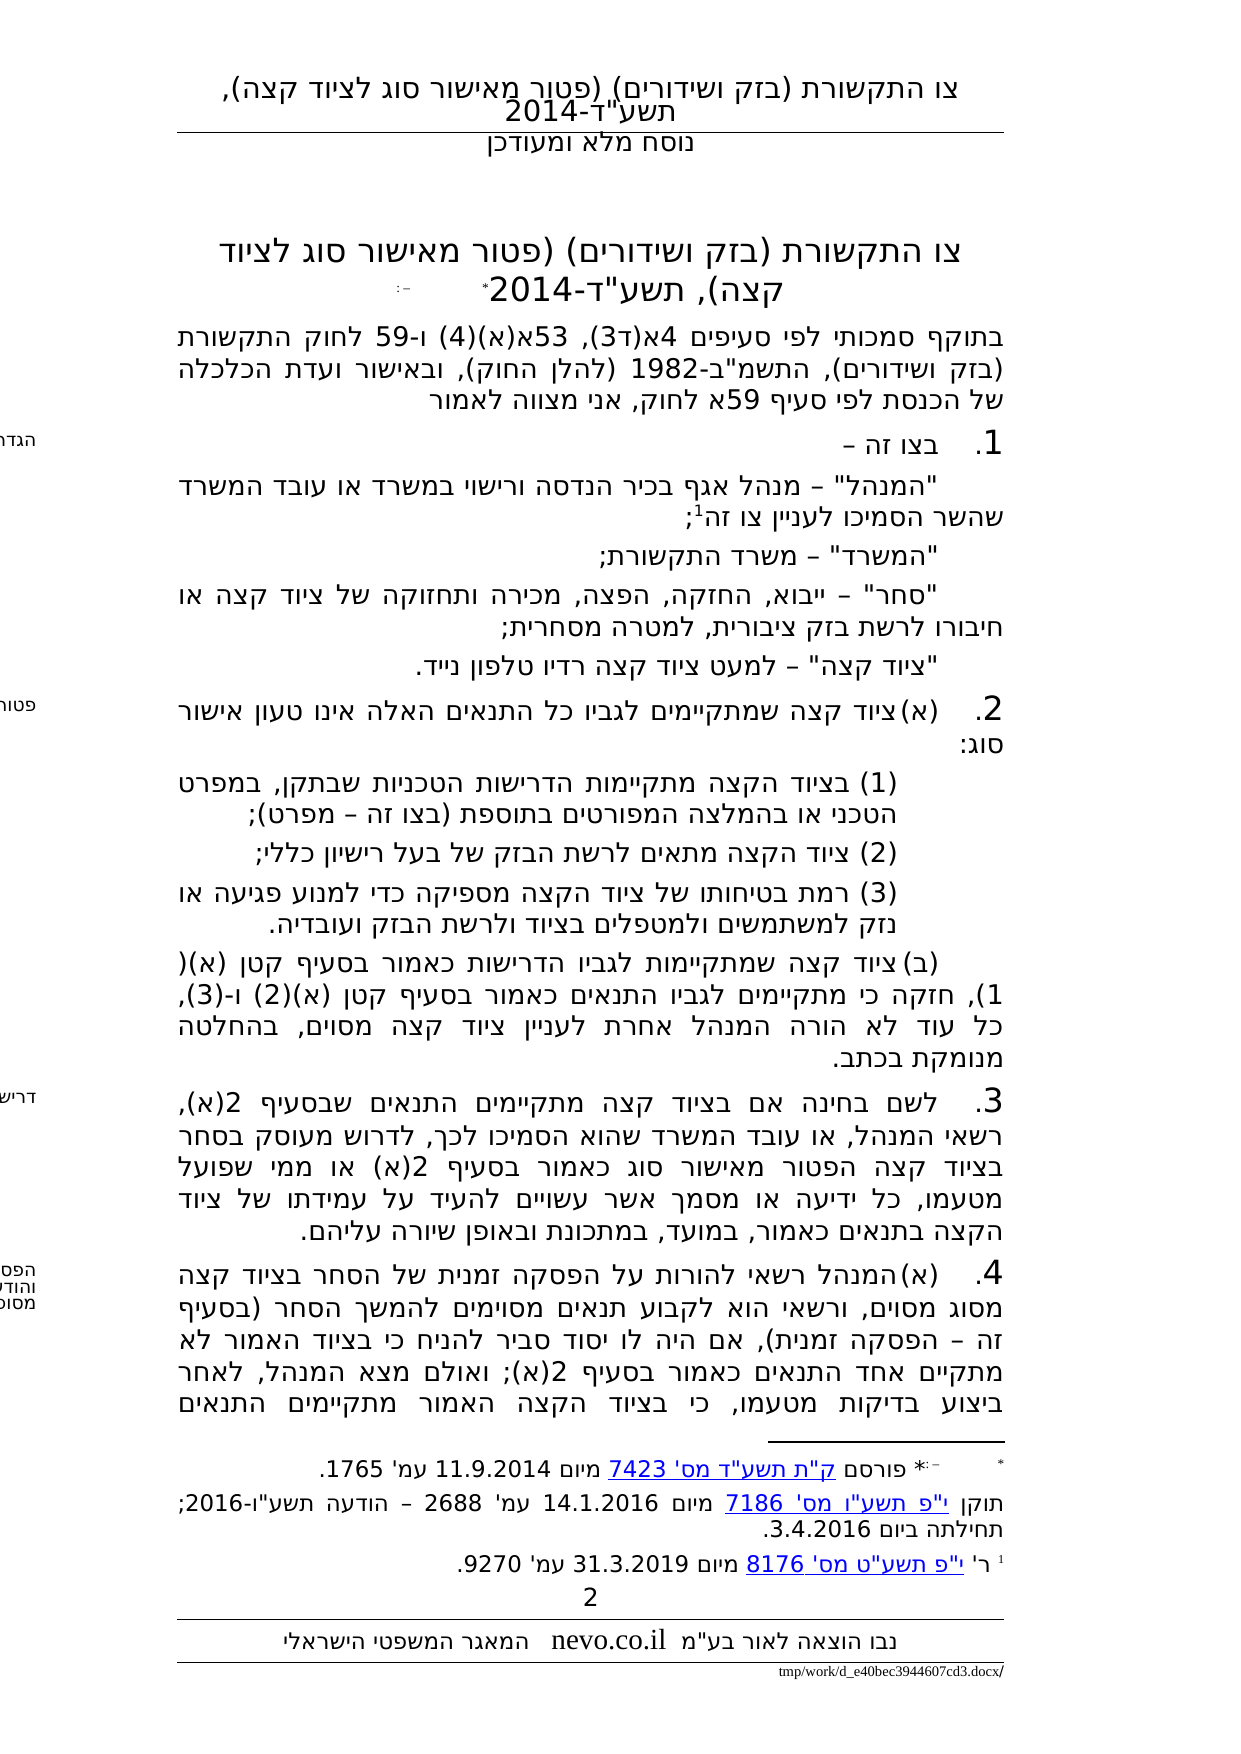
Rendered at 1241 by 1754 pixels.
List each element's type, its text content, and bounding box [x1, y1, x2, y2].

text 3. לשם בחינה אם בציוד קצה מתקיימים התנאים שבסעיף 2(א), רשאי המנהל, או עובד המשרד שהוא הסמיכו לכך, לדרוש מעוסק בסחר בציוד קצה הפטור מאישור סוג כאמור בסעיף 2(א) או ממי שפועל מטעמו, כל ידיעה או מסמך אשר עשויים להעיד על עמידתו של ציוד הקצה בתנאים כאמור, במועד, במתכונת ובאופן שיורה עליהם. [177, 1081, 1004, 1246]
text (1) בציוד הקצה מתקיימות הדרישות הטכניות שבתקן, במפרט הטכני או בהמלצה המפורטים בתוספת (בצו זה – מפרט); [177, 767, 898, 830]
text בתוקף סמכותי לפי סעיפים 4א(ד3), 53א(א)(4) ו-59 לחוק התקשורת (בזק ושידורים), התשמ"ב-1982 (להלן – החוק), ובאישור ועדת הכלכלה של הכנסת לפי סעיף 59א לחוק, אני מצווה לאמור: [177, 321, 1004, 416]
text "המשרד" – משרד התקשורת; [177, 541, 1004, 572]
text "סחר" – ייבוא, החזקה, הפצה, מכירה ותחזוקה של ציוד קצה או חיבורו לרשת בזק ציבורית, למטרה מסחרית; [177, 579, 1004, 643]
text (2) ציוד הקצה מתאים לרשת הבזק של בעל רישיון כללי; [177, 838, 898, 869]
text צו התקשורת (בזק ושידורים) (פטור מאישור סוג לציוד קצה), תשע"ד-2014* [177, 231, 1004, 309]
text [177, 1254, 1004, 1419]
text 1. בצו זה – [177, 423, 1004, 462]
text "ציוד קצה" – למעט ציוד קצה רדיו טלפון נייד. [177, 650, 1004, 682]
text (3) רמת בטיחותו של ציוד הקצה מספיקה כדי למנוע פגיעה או נזק למשתמשים ולמטפלים בציוד ולרשת הבזק ועובדיה. [177, 877, 898, 940]
text 2. (א) ציוד קצה שמתקיימים לגביו כל התנאים האלה אינו טעון אישור סוג: [177, 689, 1004, 760]
text "המנהל" – מנהל אגף בכיר הנדסה ורישוי במשרד או עובד המשרד שהשר הסמיכו לעניין צו זה; [177, 470, 1004, 533]
text (ב) ציוד קצה שמתקיימות לגביו הדרישות כאמור בסעיף קטן (א)(1), חזקה כי מתקיימים לגביו התנאים כאמור בסעיף קטן (א)(2) ו-(3), כל עוד לא הורה המנהל אחרת לעניין ציוד קצה מסוים, בהחלטה מנומקת בכתב. [177, 947, 1004, 1074]
